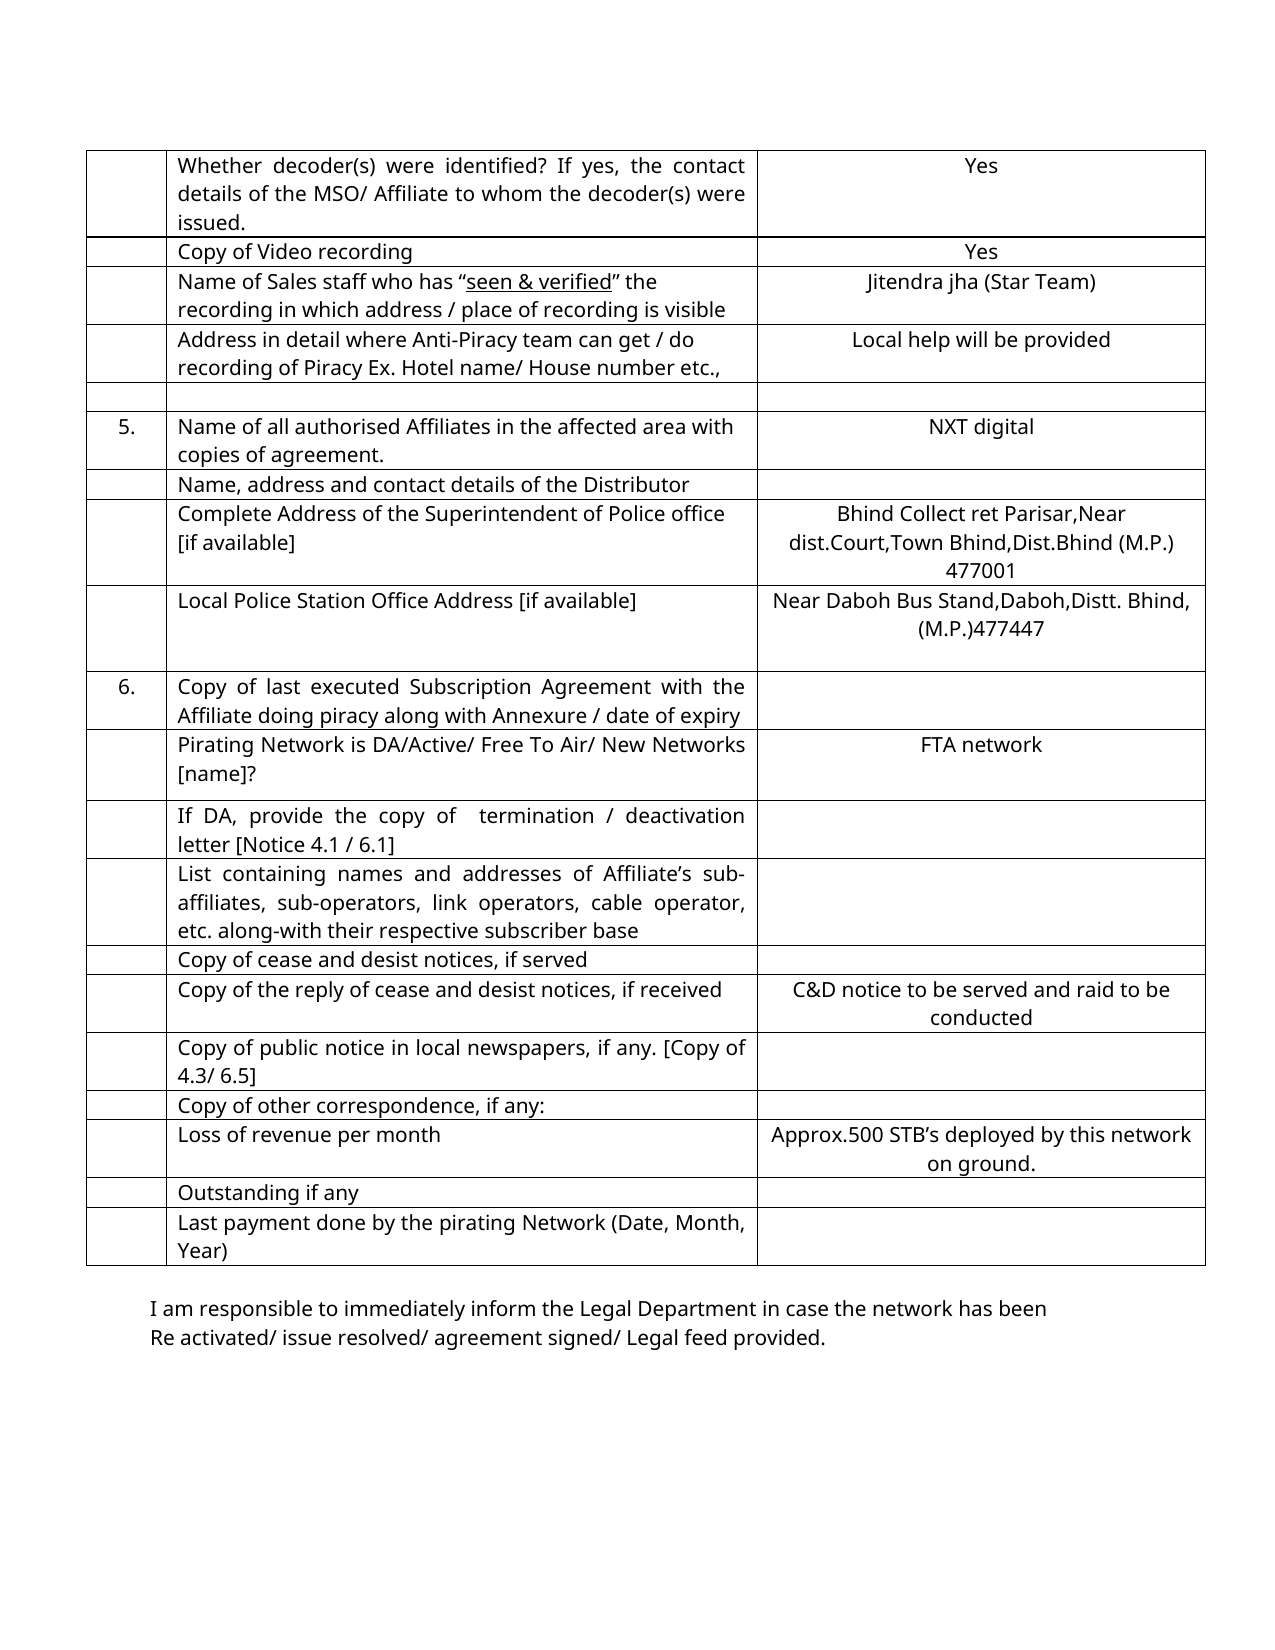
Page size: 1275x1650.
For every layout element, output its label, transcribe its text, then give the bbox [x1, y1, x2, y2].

table_cell Copy of cease and desist notices, if served [167, 946, 757, 974]
table_cell Yes [758, 151, 1205, 236]
table_cell [87, 975, 166, 1032]
table_cell [87, 801, 166, 858]
table_cell Name, address and contact details of the Distributor [167, 470, 757, 498]
table_cell Local Police Station Office Address [if available] [167, 586, 757, 671]
table_cell [87, 325, 166, 382]
table_cell Near Daboh Bus Stand,Daboh,Distt. Bhind,(M.P.)477447 [758, 586, 1205, 671]
table_cell [87, 238, 166, 266]
table_cell [87, 470, 166, 498]
table_cell [758, 1091, 1205, 1119]
table_cell [87, 1091, 166, 1119]
table_cell [758, 859, 1205, 944]
table_cell Address in detail where Anti-Piracy team can get / do recording of Piracy Ex. Hotel name/ House number etc., [167, 325, 757, 382]
table_cell Last payment done by the pirating Network (Date, Month, Year) [167, 1208, 757, 1265]
table_cell NXT digital [758, 412, 1205, 469]
table_cell [87, 500, 166, 585]
table_cell 6. [87, 672, 166, 729]
table_cell [87, 730, 166, 800]
text I am responsible to immediately inform the Legal Department in case the network has been [150, 1294, 1125, 1323]
table_cell [167, 383, 757, 411]
table_cell [758, 1208, 1205, 1265]
table_cell Local help will be provided [758, 325, 1205, 382]
table_cell [87, 859, 166, 944]
table_cell [87, 1120, 166, 1177]
table_cell 5. [87, 412, 166, 469]
table_cell Pirating Network is DA/Active/ Free To Air/ New Networks [name]? [167, 730, 757, 800]
table_cell Copy of last executed Subscription Agreement with the Affiliate doing piracy along with Annexure / date of expiry [167, 672, 757, 729]
table_cell Name of all authorised Affiliates in the affected area with copies of agreement. [167, 412, 757, 469]
table_cell Complete Address of the Superintendent of Police office [if available] [167, 500, 757, 585]
table_cell Copy of the reply of cease and desist notices, if received [167, 975, 757, 1032]
table_cell [87, 267, 166, 324]
table_cell If DA, provide the copy of termination / deactivation letter [Notice 4.1 / 6.1] [167, 801, 757, 858]
table_cell [758, 672, 1205, 729]
table_cell Copy of Video recording [167, 238, 757, 266]
table_cell List containing names and addresses of Affiliate’s sub-affiliates, sub-operators, link operators, cable operator, etc. along-with their respective subscriber base [167, 859, 757, 944]
table_cell C&D notice to be served and raid to be conducted [758, 975, 1205, 1032]
table_cell [87, 586, 166, 671]
table_cell [87, 946, 166, 974]
table_cell Outstanding if any [167, 1178, 757, 1207]
table_cell Copy of other correspondence, if any: [167, 1091, 757, 1119]
table_cell Jitendra jha (Star Team) [758, 267, 1205, 324]
table_cell Whether decoder(s) were identified? If yes, the contact details of the MSO/ Affiliate to whom the decoder(s) were issued. [167, 151, 757, 236]
table_cell [758, 383, 1205, 411]
table_cell FTA network [758, 730, 1205, 800]
table_cell [758, 1178, 1205, 1207]
table_cell [758, 946, 1205, 974]
table_cell Name of Sales staff who has “seen & verified” the recording in which address / place of recording is visible [167, 267, 757, 324]
text Re activated/ issue resolved/ agreement signed/ Legal feed provided. [150, 1323, 1125, 1351]
table_cell [87, 383, 166, 411]
table_cell [87, 1208, 166, 1265]
table_cell [758, 1033, 1205, 1090]
table_cell Yes [758, 238, 1205, 266]
table_cell [87, 1033, 166, 1090]
table_cell Bhind Collect ret Parisar,Near dist.Court,Town Bhind,Dist.Bhind (M.P.) 477001 [758, 500, 1205, 585]
table_cell Loss of revenue per month [167, 1120, 757, 1177]
table_cell [758, 470, 1205, 498]
table_cell [87, 1178, 166, 1207]
table_cell [758, 801, 1205, 858]
table_cell Copy of public notice in local newspapers, if any. [Copy of 4.3/ 6.5] [167, 1033, 757, 1090]
table_cell Approx.500 STB’s deployed by this network on ground. [758, 1120, 1205, 1177]
table_cell [87, 151, 166, 236]
